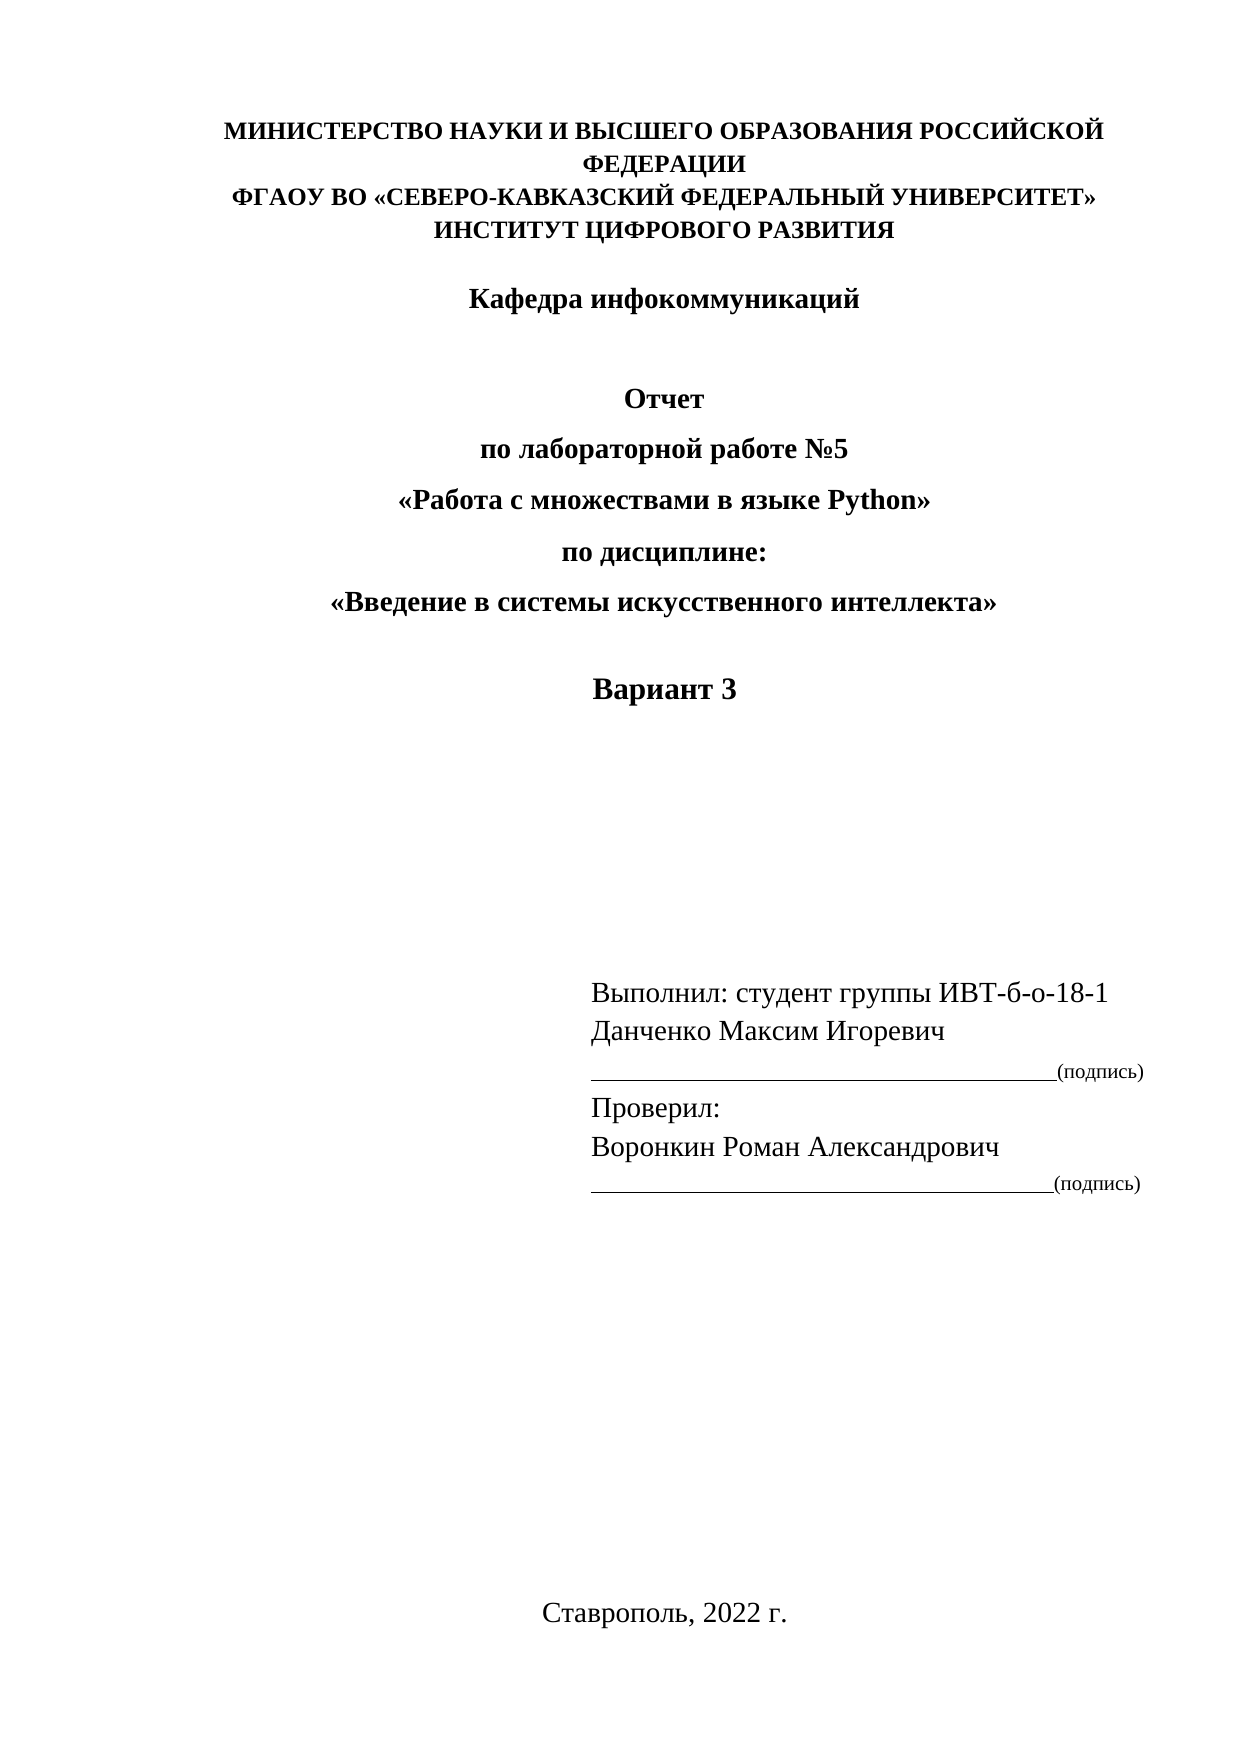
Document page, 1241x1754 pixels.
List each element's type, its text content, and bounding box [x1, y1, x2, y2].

text Воронкин Роман Александрович [591, 1129, 1163, 1162]
text Ставрополь, 2022 г. [223, 1595, 1106, 1628]
text Отчет [223, 381, 1105, 414]
subtitle «Введение в системы искусственного интеллекта» [222, 586, 1105, 618]
text (подпись) [591, 1059, 1163, 1083]
text Данченко Максим Игоревич [591, 1013, 1152, 1047]
title Вариант 3 [223, 670, 1105, 706]
subtitle Кафедра инфокоммуникаций [223, 281, 1105, 314]
subtitle по лабораторной работе №5 [223, 431, 1105, 465]
text Проверил: [591, 1090, 1163, 1124]
text «Работа с множествами в языке Python» по дисциплине: [398, 482, 931, 568]
text Выполнил: студент группы ИВТ-б-о-18-1 [591, 975, 1152, 1008]
text ФГАОУ ВО «СЕВЕРО-КАВКАЗСКИЙ ФЕДЕРАЛЬНЫЙ УНИВЕРСИТЕТ» ИНСТИТУТ ЦИФРОВОГО РАЗВИТИЯ [223, 182, 1105, 244]
text МИНИСТЕРСТВО НАУКИ И ВЫСШЕГО ОБРАЗОВАНИЯ РОССИЙСКОЙ ФЕДЕРАЦИИ [223, 116, 1105, 177]
text (подпись) [591, 1171, 1163, 1195]
